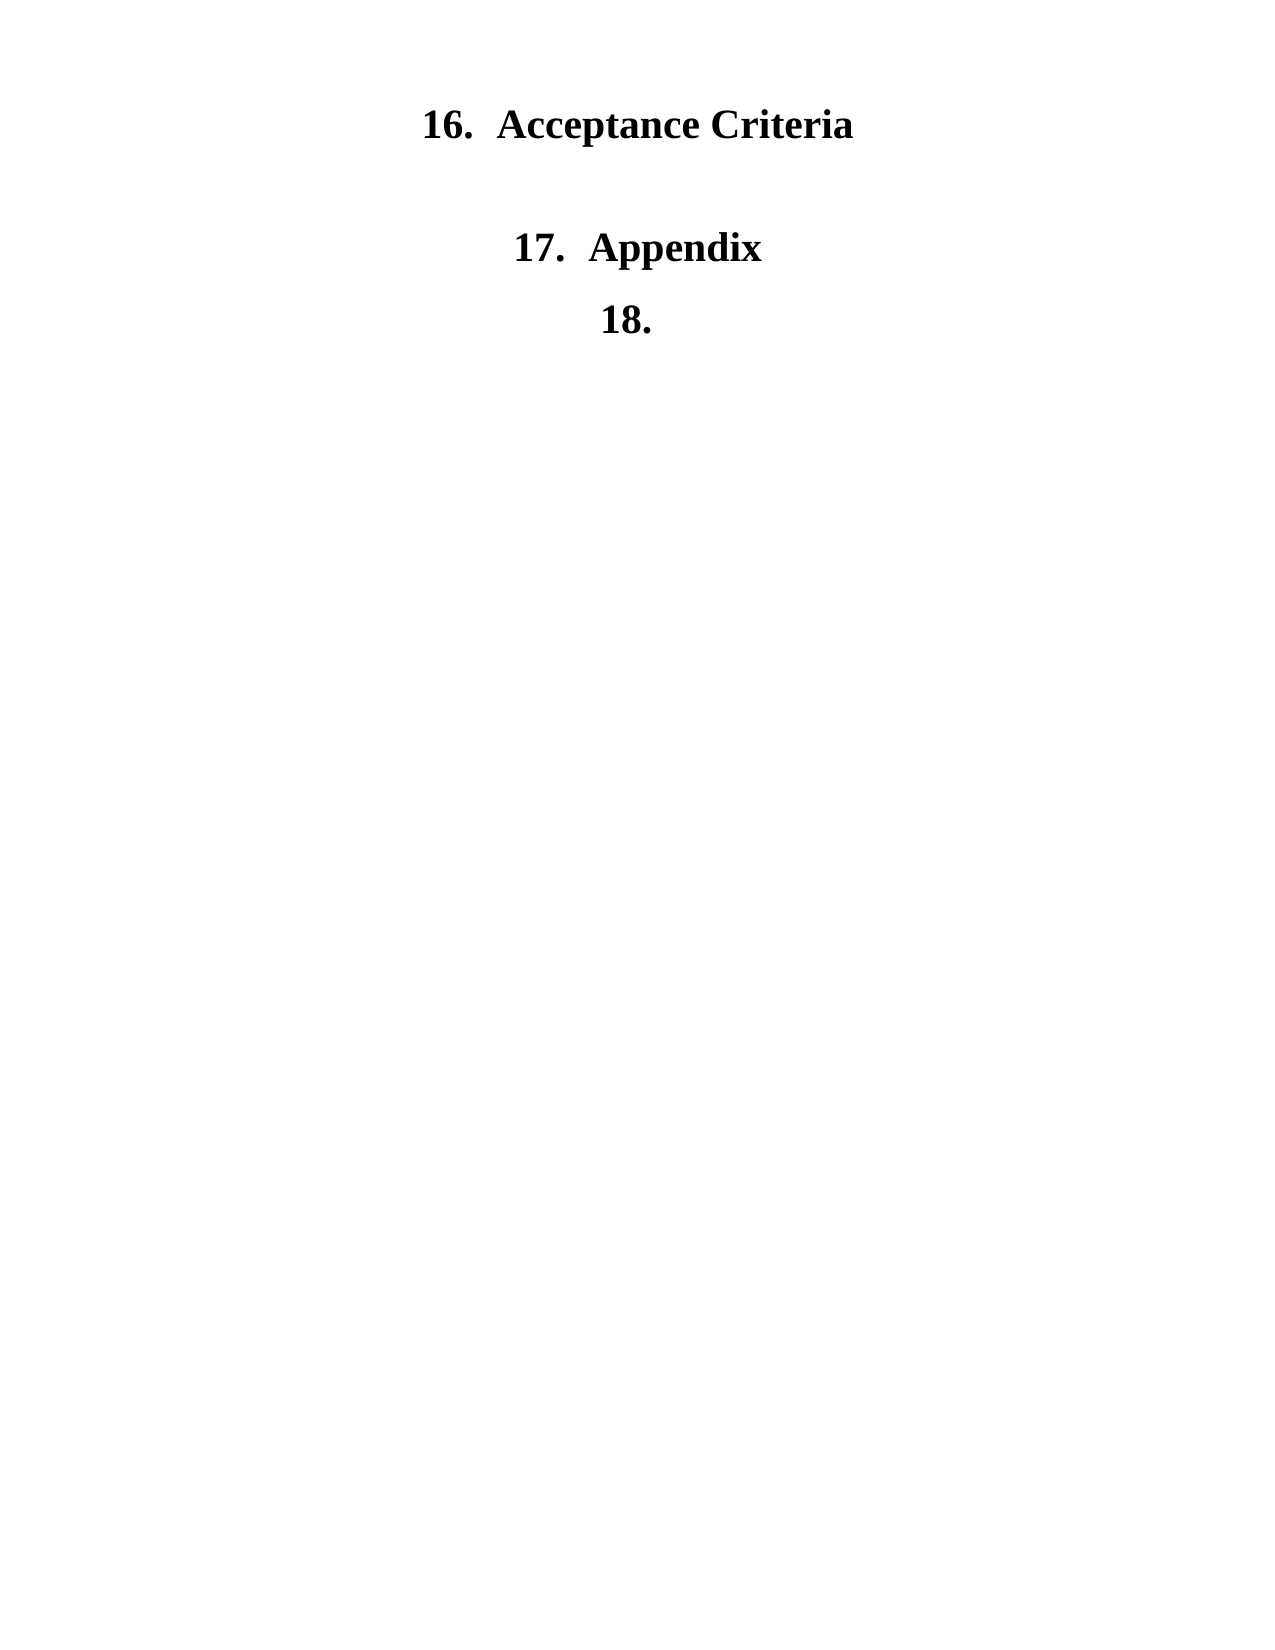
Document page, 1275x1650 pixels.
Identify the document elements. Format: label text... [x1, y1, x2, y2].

subtitle Acceptance Criteria [150, 100, 1125, 148]
subtitle Appendix [150, 222, 1125, 270]
